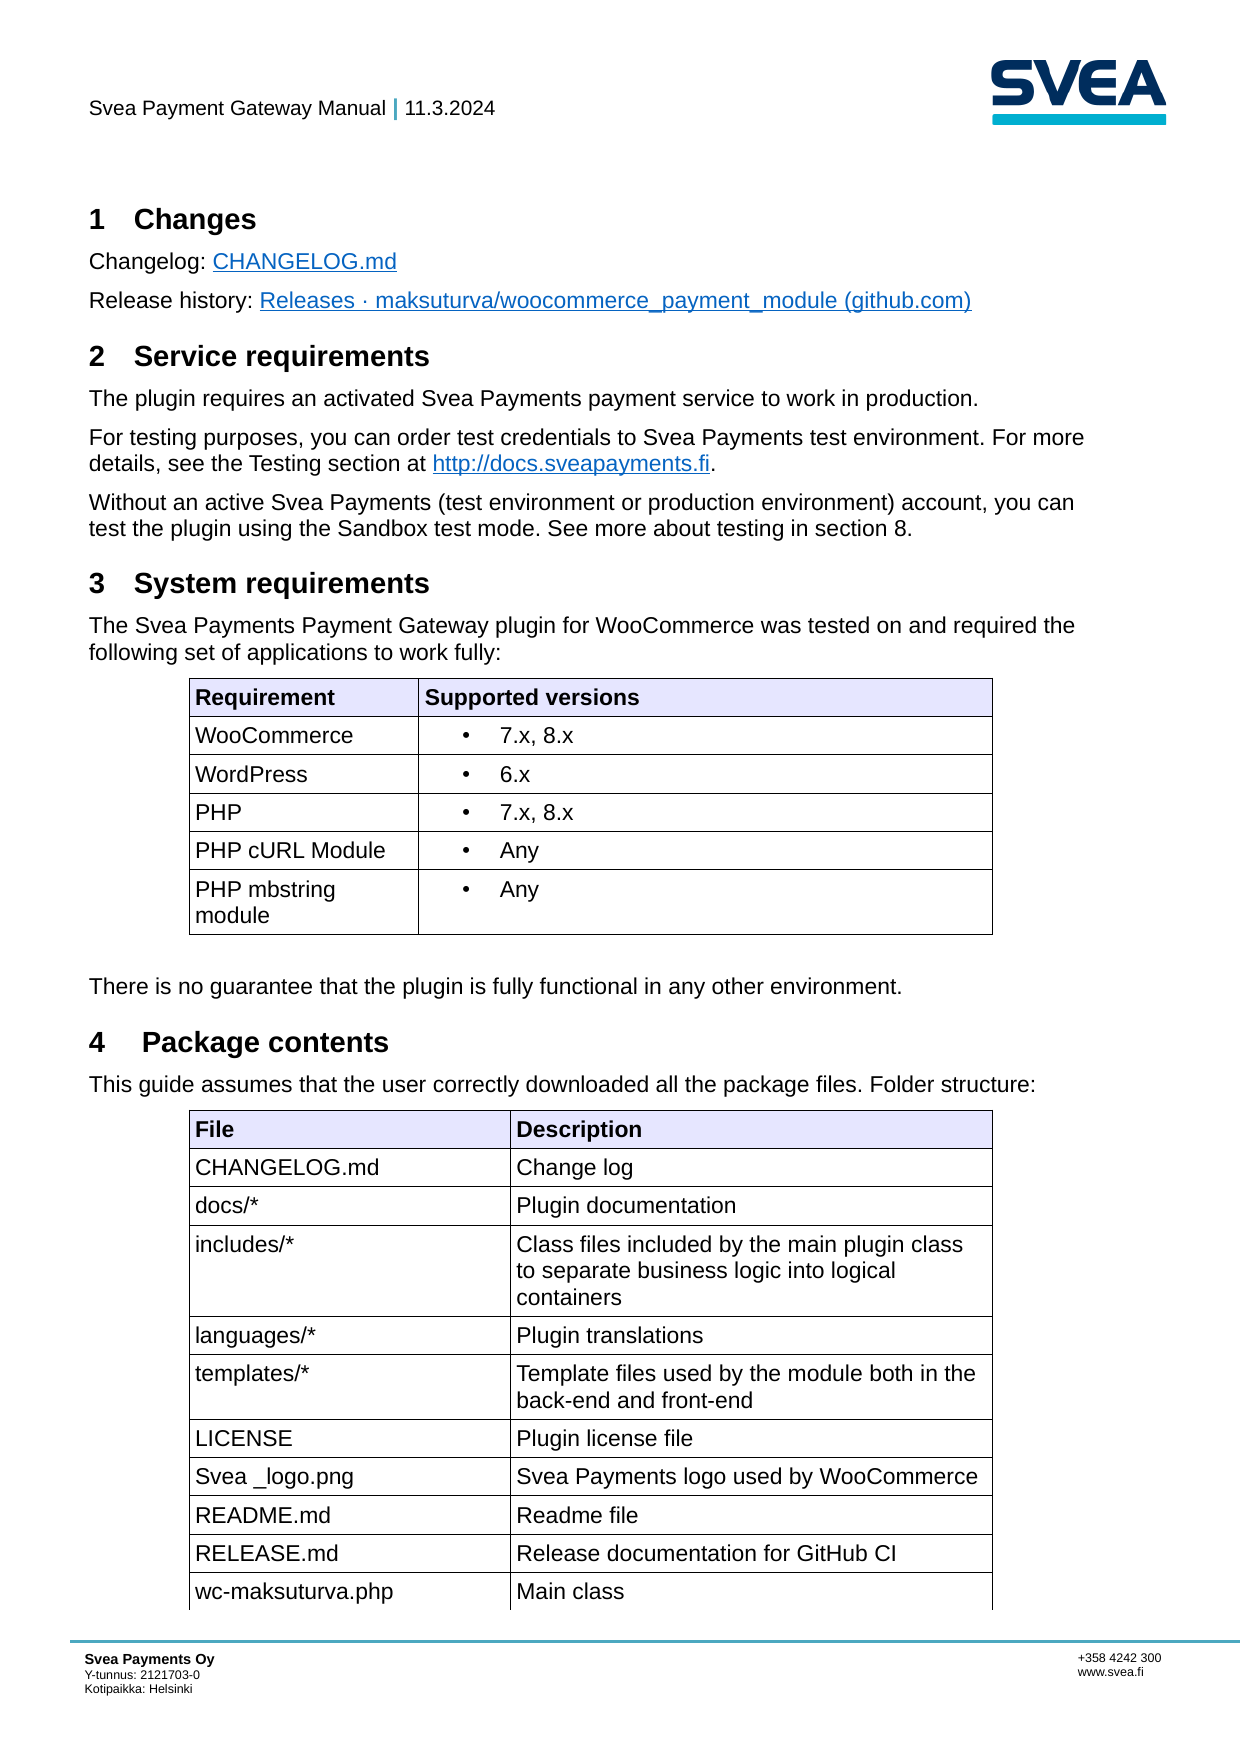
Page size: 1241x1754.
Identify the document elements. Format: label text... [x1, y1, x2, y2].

table_cell 7.x, 8.x [419, 717, 992, 754]
table_cell WordPress [190, 755, 418, 793]
table_header File [190, 1111, 510, 1148]
table_cell Any [419, 870, 992, 934]
table_cell Plugin documentation [511, 1187, 992, 1224]
table_cell PHP [190, 794, 418, 831]
table_header Supported versions [419, 679, 992, 716]
text There is no guarantee that the plugin is fully functional in any other environment. [89, 973, 1093, 1000]
text The plugin requires an activated Svea Payments payment service to work in production. [89, 384, 1093, 411]
text Release history: Releases · maksuturva/woocommerce_payment_module (github.com) [89, 287, 1093, 313]
table_cell Release documentation for GitHub CI [511, 1535, 992, 1572]
table_cell wc-maksuturva.php [190, 1573, 510, 1610]
table_cell Plugin license file [511, 1420, 992, 1457]
text Changelog: CHANGELOG.md [89, 248, 1093, 275]
table_cell Svea _logo.png [190, 1458, 510, 1495]
table_cell Main class [511, 1573, 992, 1610]
table_cell RELEASE.md [190, 1535, 510, 1572]
table_cell PHP cURL Module [190, 832, 418, 869]
table_cell Change log [511, 1149, 992, 1186]
subtitle Service requirements [89, 338, 1093, 372]
text This guide assumes that the user correctly downloaded all the package files. Folder structure: [89, 1071, 1093, 1097]
table_cell CHANGELOG.md [190, 1149, 510, 1186]
text For testing purposes, you can order test credentials to Svea Payments test environment. For more details, see the Testing section at http://docs.sveapayments.fi. [89, 423, 1093, 476]
table_cell Class files included by the main plugin class to separate business logic into logical containers [511, 1226, 992, 1316]
table_cell Svea Payments logo used by WooCommerce [511, 1458, 992, 1495]
text The Svea Payments Payment Gateway plugin for WooCommerce was tested on and required the following set of applications to work fully: [89, 612, 1093, 665]
subtitle Package contents [89, 1025, 1093, 1058]
table_cell includes/* [190, 1226, 510, 1316]
table_header Requirement [190, 679, 418, 716]
subtitle Changes [89, 202, 1093, 236]
table_cell README.md [190, 1496, 510, 1534]
subtitle System requirements [89, 566, 1093, 600]
table_cell Template files used by the module both in the back-end and front-end [511, 1355, 992, 1419]
table_cell languages/* [190, 1317, 510, 1354]
table_cell 7.x, 8.x [419, 794, 992, 831]
table_cell PHP mbstring module [190, 870, 418, 934]
text Without an active Svea Payments (test environment or production environment) account, you can test the plugin using the Sandbox test mode. See more about testing in section 8. [89, 489, 1093, 541]
table_cell WooCommerce [190, 717, 418, 754]
table_cell docs/* [190, 1187, 510, 1224]
table_header Description [511, 1111, 992, 1148]
table_cell templates/* [190, 1355, 510, 1419]
picture [991, 60, 1167, 125]
table_cell Any [419, 832, 992, 869]
table_cell Readme file [511, 1496, 992, 1534]
table_cell LICENSE [190, 1420, 510, 1457]
table_cell 6.x [419, 755, 992, 793]
table_cell Plugin translations [511, 1317, 992, 1354]
